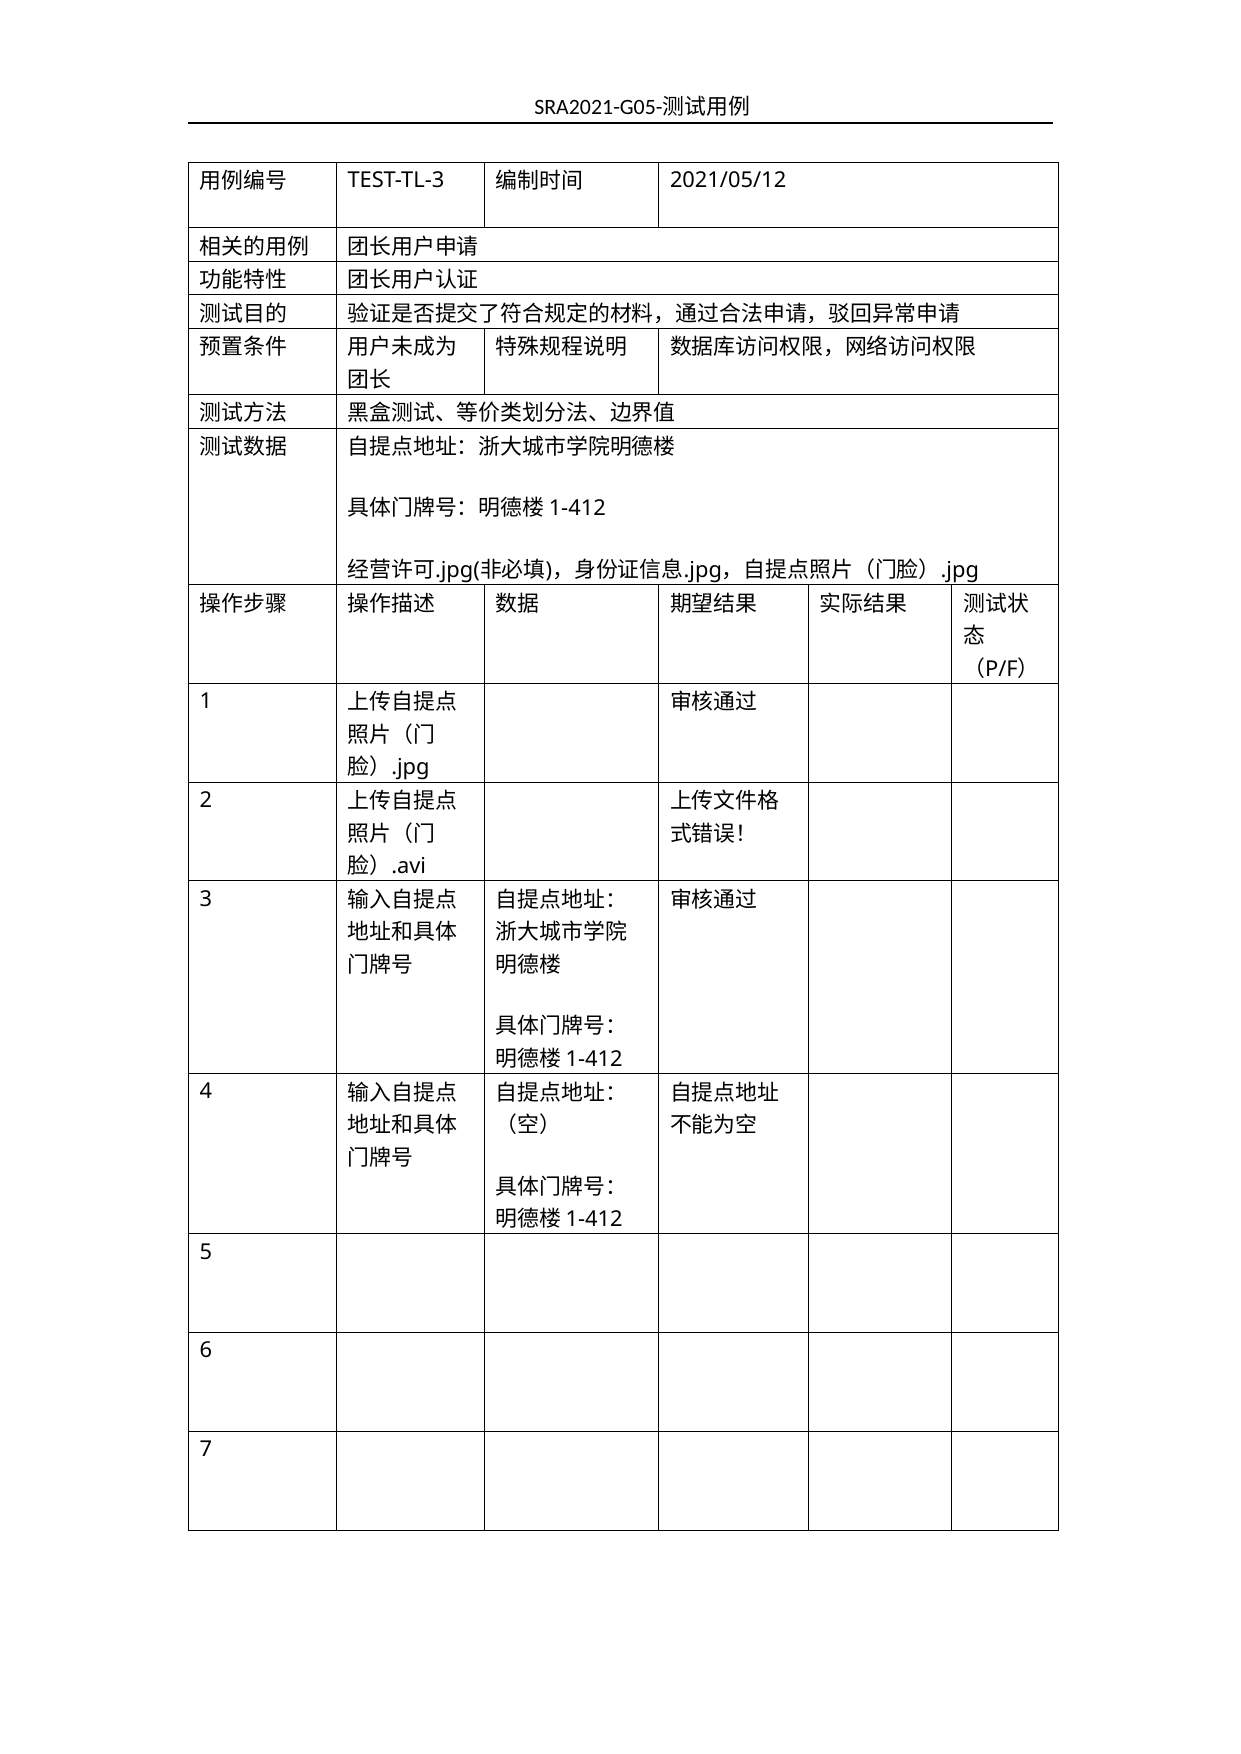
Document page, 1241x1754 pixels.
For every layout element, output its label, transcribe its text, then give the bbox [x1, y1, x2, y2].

table_cell 数据库访问权限，网络访问权限 [659, 329, 1058, 394]
table_cell [659, 1234, 808, 1332]
table_cell [952, 783, 1058, 880]
table_cell 功能特性 [189, 262, 336, 294]
table_cell TEST-TL-3 [337, 163, 484, 227]
table_cell 测试目的 [189, 295, 336, 328]
table_cell 操作步骤 [189, 585, 336, 683]
table_cell [485, 783, 658, 880]
table_cell [952, 1074, 1058, 1233]
table_cell 3 [189, 881, 336, 1073]
table_cell [952, 1234, 1058, 1332]
table_cell 4 [189, 1074, 336, 1233]
table_cell 特殊规程说明 [485, 329, 658, 394]
table_cell 5 [189, 1234, 336, 1332]
table_cell 用户未成为团长 [337, 329, 484, 394]
table_cell [809, 1074, 951, 1233]
table_cell 相关的用例 [189, 228, 336, 261]
table_cell 测试数据 [189, 429, 336, 584]
table_cell [952, 684, 1058, 782]
table_cell 审核通过 [659, 684, 808, 782]
table_cell 编制时间 [485, 163, 658, 227]
table_cell 预置条件 [189, 329, 336, 394]
table_cell [809, 1234, 951, 1332]
table_cell 上传文件格式错误！ [659, 783, 808, 880]
table_cell 输入自提点地址和具体门牌号 [337, 881, 484, 1073]
table_cell 测试状态（P/F） [952, 585, 1058, 683]
table_cell [952, 1333, 1058, 1431]
table_cell [952, 1432, 1058, 1529]
table_cell 操作描述 [337, 585, 484, 683]
table_cell 团长用户申请 [337, 228, 1058, 261]
table_cell 2021/05/12 [659, 163, 1058, 227]
table_cell [809, 783, 951, 880]
table_cell 6 [189, 1333, 336, 1431]
table_cell 自提点地址：浙大城市学院明德楼 具体门牌号：明德楼1-412 [485, 881, 658, 1073]
table_cell [337, 1432, 484, 1529]
table_cell [659, 1333, 808, 1431]
table_cell [659, 1432, 808, 1529]
table_cell 实际结果 [809, 585, 951, 683]
table_cell 自提点地址：浙大城市学院明德楼 具体门牌号：明德楼1-412 经营许可.jpg(非必填)，身份证信息.jpg，自提点照片（门脸）.jpg [337, 429, 1058, 584]
table_cell 1 [189, 684, 336, 782]
table_cell [809, 684, 951, 782]
table_cell 团长用户认证 [337, 262, 1058, 294]
table_cell 上传自提点照片（门脸）.jpg [337, 684, 484, 782]
table_cell 数据 [485, 585, 658, 683]
table_cell [809, 881, 951, 1073]
table_cell 用例编号 [189, 163, 336, 227]
table_cell 上传自提点照片（门脸）.avi [337, 783, 484, 880]
table_cell 2 [189, 783, 336, 880]
table_cell 输入自提点地址和具体门牌号 [337, 1074, 484, 1233]
table_cell [809, 1333, 951, 1431]
table_cell 自提点地址不能为空 [659, 1074, 808, 1233]
table_cell [485, 684, 658, 782]
table_cell [485, 1333, 658, 1431]
table_cell 审核通过 [659, 881, 808, 1073]
table_cell 黑盒测试、等价类划分法、边界值 [337, 395, 1058, 427]
table_cell 期望结果 [659, 585, 808, 683]
table_cell [337, 1234, 484, 1332]
table_cell [485, 1432, 658, 1529]
table_cell [809, 1432, 951, 1529]
table_cell [337, 1333, 484, 1431]
table_cell [485, 1234, 658, 1332]
table_cell 验证是否提交了符合规定的材料，通过合法申请，驳回异常申请 [337, 295, 1058, 328]
table_cell 7 [189, 1432, 336, 1529]
table_cell [952, 881, 1058, 1073]
table_cell 自提点地址：（空） 具体门牌号：明德楼1-412 [485, 1074, 658, 1233]
table_cell 测试方法 [189, 395, 336, 427]
